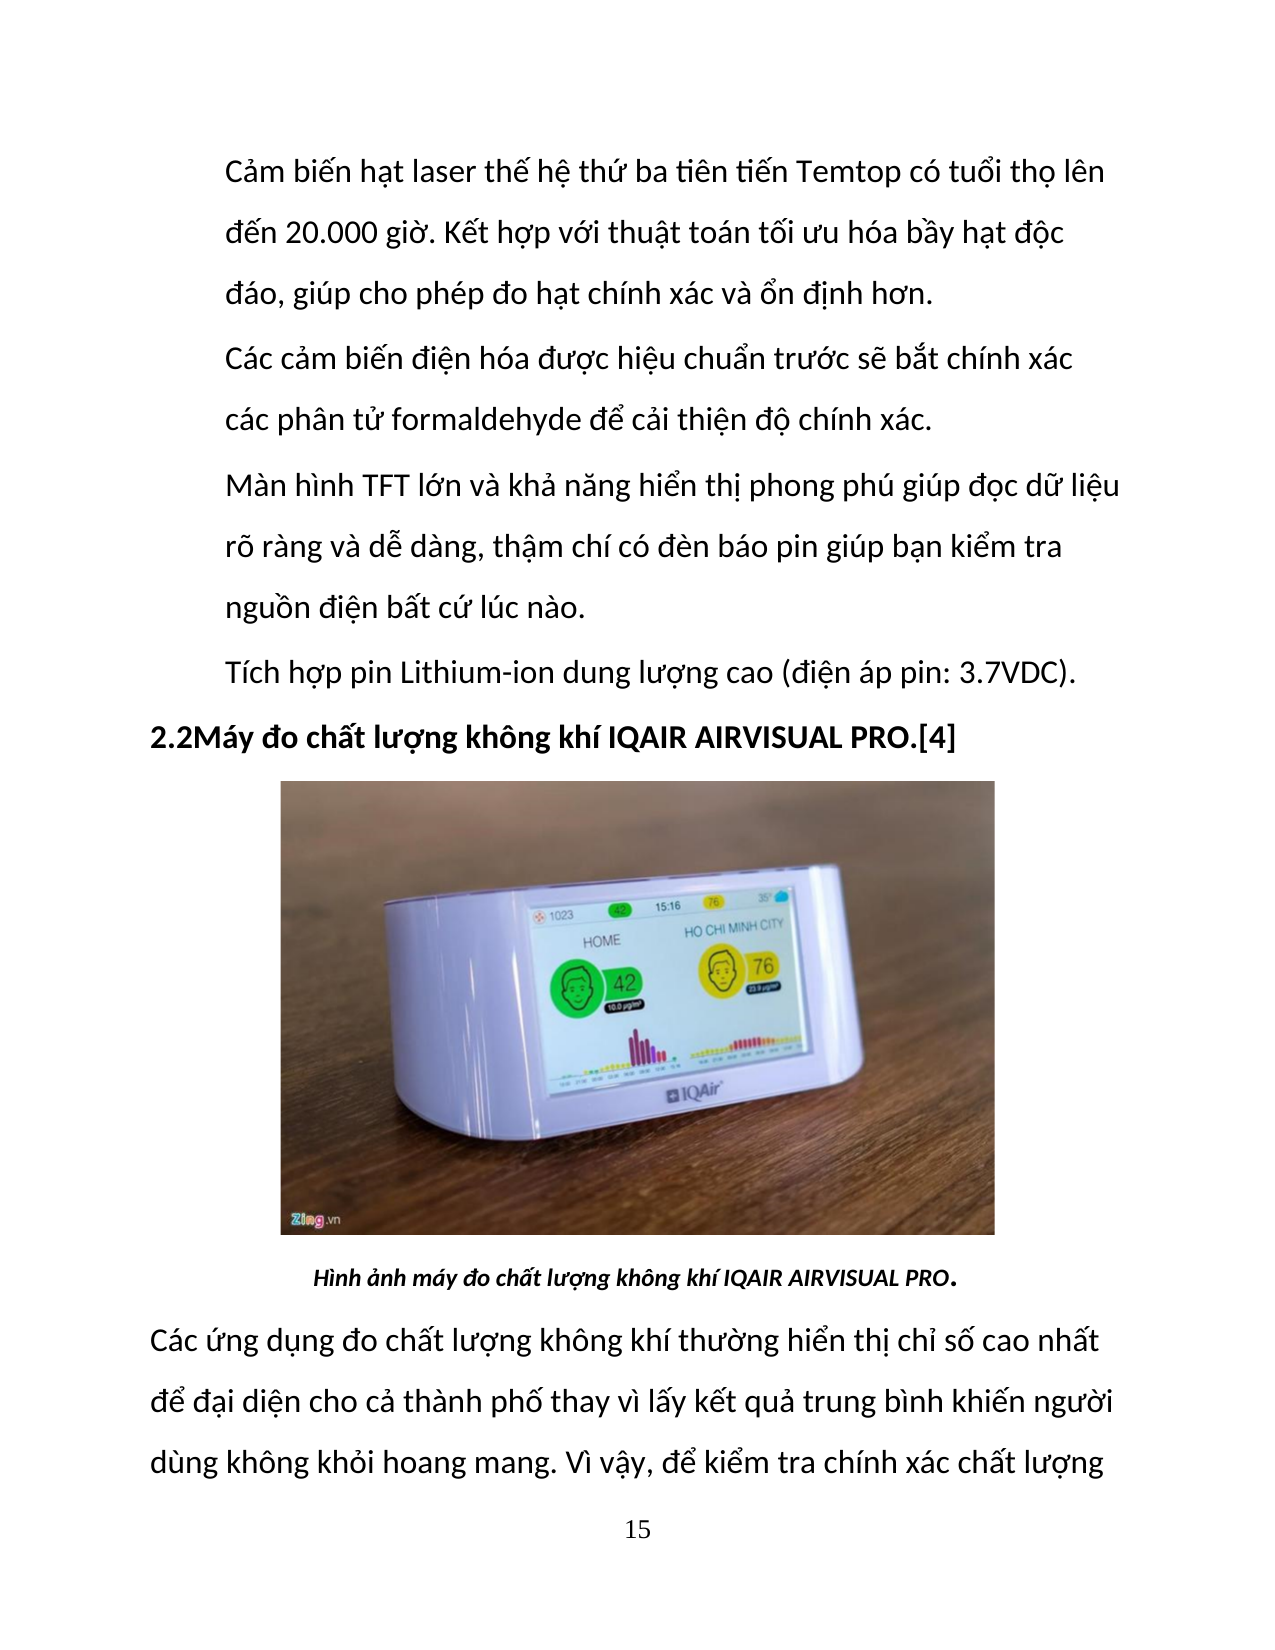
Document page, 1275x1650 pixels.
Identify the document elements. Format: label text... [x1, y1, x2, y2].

text Cảm biến hạt laser thế hệ thứ ba tiên tiến Temtop có tuổi thọ lên đến 20.000 giờ. Kết hợp với thuật toán tối ưu hóa bầy hạt độc đáo, giúp cho phép đo hạt chính xác và ổn định hơn. [225, 150, 1125, 313]
text Các cảm biến điện hóa được hiệu chuẩn trước sẽ bắt chính xác các phân tử formaldehyde để cải thiện độ chính xác. [225, 337, 1125, 439]
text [150, 1319, 1125, 1482]
picture [280, 781, 995, 1235]
text Tích hợp pin Lithium-ion dung lượng cao (điện áp pin: 3.7VDC). [225, 651, 1125, 692]
text Hình ảnh máy đo chất lượng không khí IQAIR AIRVISUAL PRO. [150, 1254, 1125, 1295]
text 2.2Máy đo chất lượng không khí IQAIR AIRVISUAL PRO.[4] [150, 716, 1125, 757]
text Màn hình TFT lớn và khả năng hiển thị phong phú giúp đọc dữ liệu rõ ràng và dễ dàng, thậm chí có đèn báo pin giúp bạn kiểm tra nguồn điện bất cứ lúc nào. [225, 463, 1125, 626]
